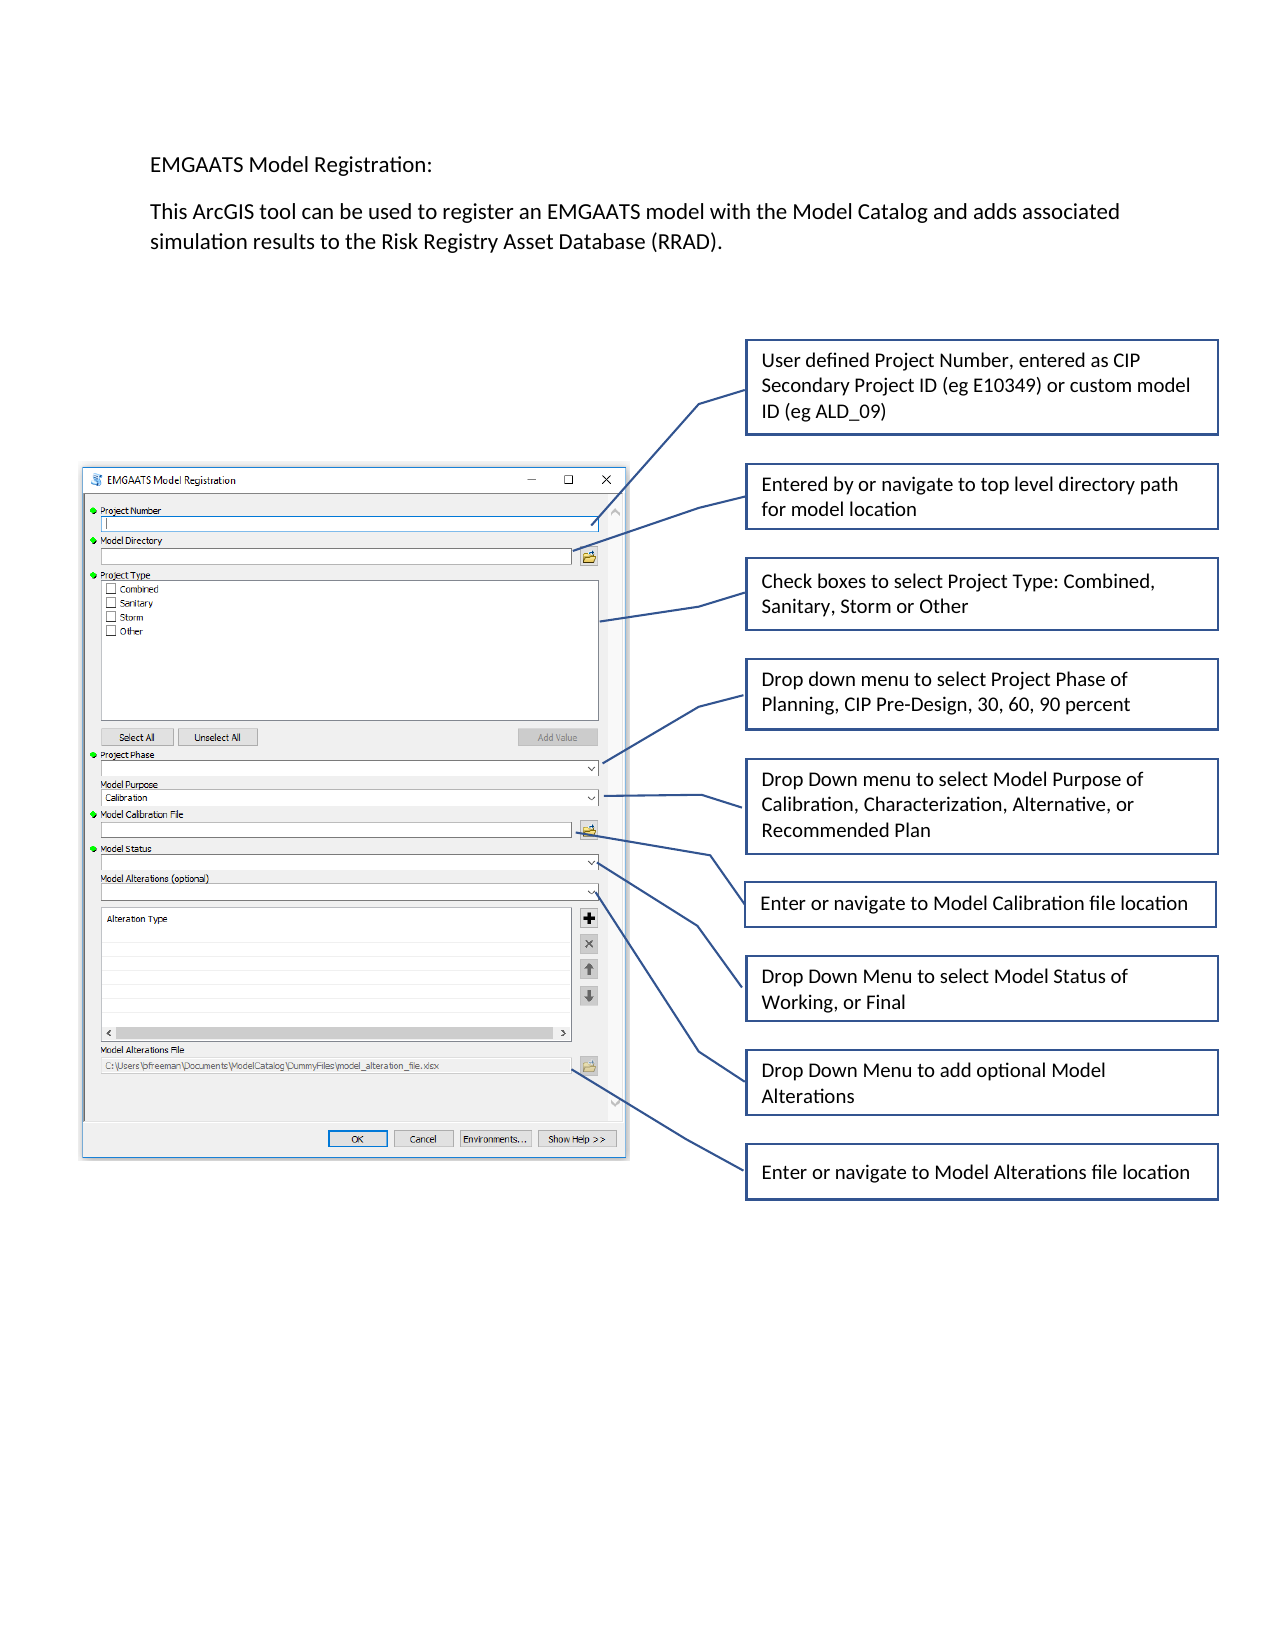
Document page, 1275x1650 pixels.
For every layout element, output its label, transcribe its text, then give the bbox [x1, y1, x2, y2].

text This ArcGIS tool can be used to register an EMGAATS model with the Model Catalog and adds associated simulation results to the Risk Registry Asset Database (RRAD). [150, 197, 1125, 255]
text EMGAATS Model Registration: [150, 150, 1125, 178]
picture [78, 461, 630, 1161]
